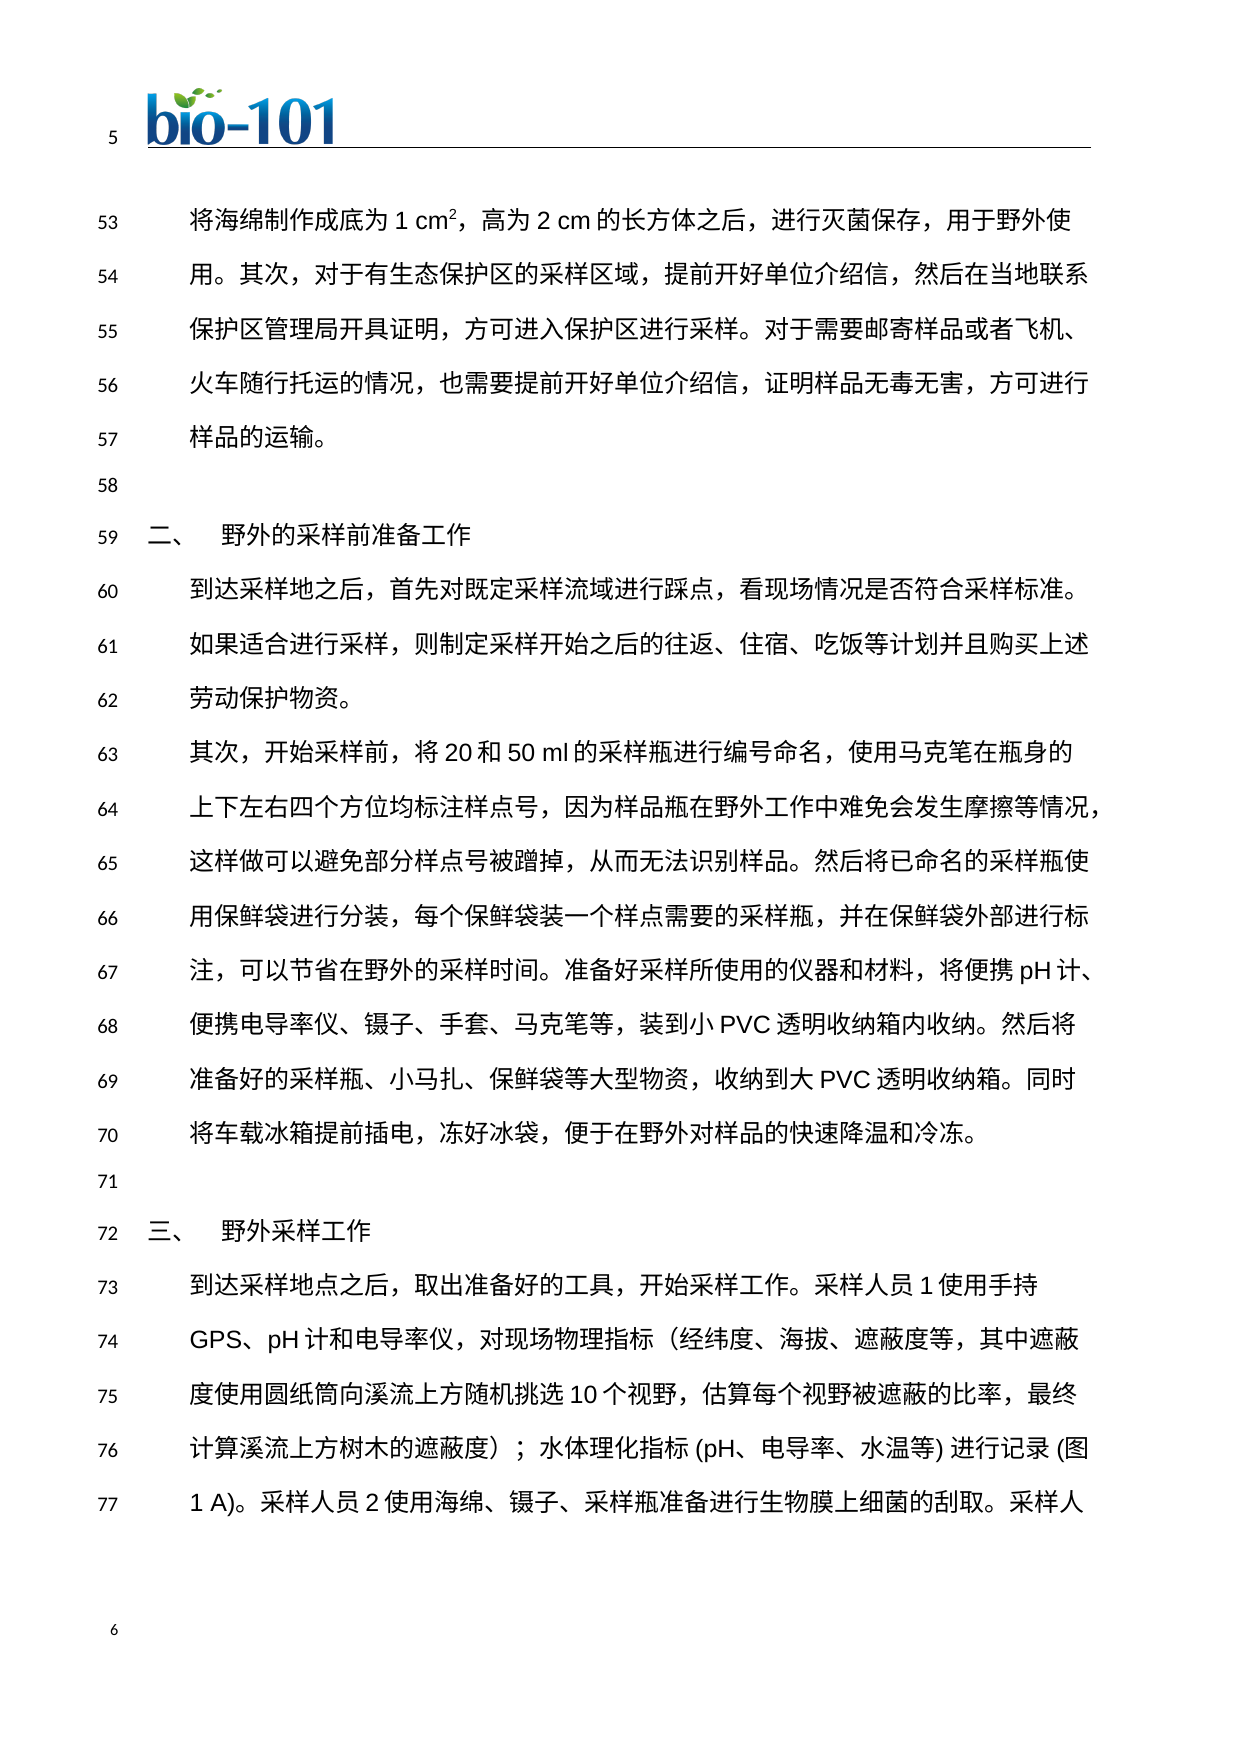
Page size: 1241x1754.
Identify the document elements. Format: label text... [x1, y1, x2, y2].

picture [147, 88, 333, 145]
list 野外的采样前准备工作 [148, 515, 1092, 552]
list 野外采样工作 [148, 1211, 1092, 1247]
list 到达采样地之后，首先对既定采样流域进行踩点，看现场情况是否符合采样标准。如果适合进行采样，则制定采样开始之后的往返、住宿、吃饭等计划并且购买上述劳动保护物资。 [189, 570, 1092, 715]
text 其次，开始采样前，将20和50 ml的采样瓶进行编号命名，使用马克笔在瓶身的上下左右四个方位均标注样点号，因为样品瓶在野外工作中难免会发生摩擦等情况，这样做可以避免部分样点号被蹭掉，从而无法识别样品。然后将已命名的采样瓶使用保鲜袋进行分装，每个保鲜袋装一个样点需要的采样瓶，并在保鲜袋外部进行标注，可以节省在野外的采样时间。准备好采样所使用的仪器和材料，将便携pH计、便携电导率仪、镊子、手套、马克笔等，装到小PVC透明收纳箱内收纳。然后将准备好的采样瓶、小马扎、保鲜袋等大型物资，收纳到大PVC透明收纳箱。同时将车载冰箱提前插电，冻好冰袋，便于在野外对样品的快速降温和冷冻。 [189, 733, 1092, 1150]
